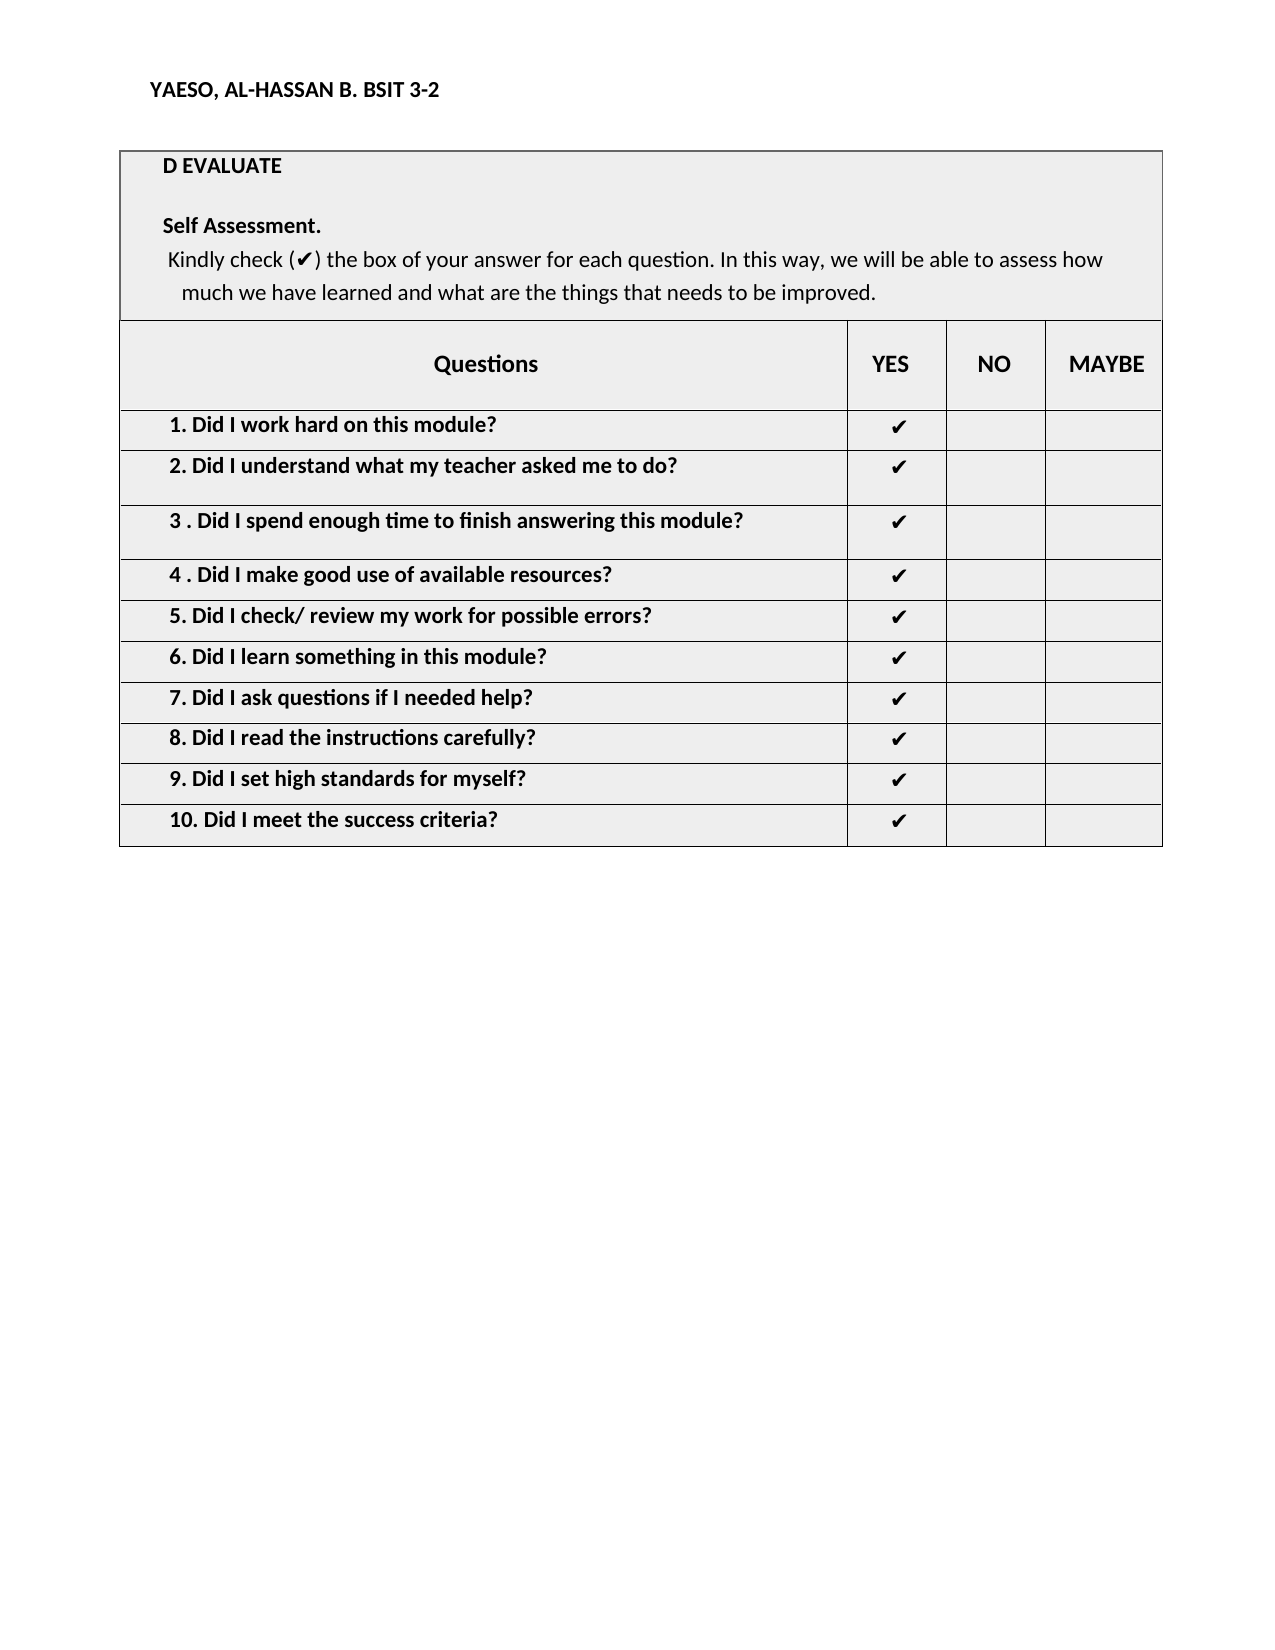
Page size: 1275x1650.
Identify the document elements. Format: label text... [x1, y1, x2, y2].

table_cell [1046, 763, 1162, 804]
table_cell 4 . Did I make good use of available resources? [120, 560, 847, 600]
table_cell [947, 560, 1045, 600]
table_cell ✔ [848, 642, 946, 682]
table_cell 7. Did I ask questions if I needed help? [120, 683, 847, 722]
table_cell [947, 601, 1045, 641]
table_cell [1046, 641, 1162, 682]
table_cell [947, 411, 1045, 450]
table_cell ✔ [848, 451, 946, 505]
table_cell 2. Did I understand what my teacher asked me to do? [120, 451, 847, 505]
table_cell ✔ [848, 724, 946, 763]
table_cell ✔ [848, 601, 946, 641]
table_cell [1046, 600, 1162, 641]
table_cell ✔ [848, 411, 946, 450]
table_cell ✔ [848, 764, 946, 804]
table_cell [1046, 723, 1162, 763]
table_cell 5. Did I check/ review my work for possible errors? [120, 601, 847, 641]
table_cell 9. Did I set high standards for myself? [120, 764, 847, 804]
table_cell YES [848, 321, 946, 409]
table_cell [1046, 410, 1162, 450]
table_cell [947, 506, 1045, 559]
table_cell 10. Did I meet the success criteria? [120, 805, 847, 846]
table_cell [947, 683, 1045, 722]
table_cell [1046, 804, 1162, 846]
table_cell [947, 451, 1045, 505]
table_cell [947, 724, 1045, 763]
table_cell ✔ [848, 683, 946, 722]
table_cell [947, 805, 1045, 846]
table_cell 6. Did I learn something in this module? [120, 642, 847, 682]
table_cell [1046, 450, 1162, 505]
table_cell [1046, 505, 1162, 559]
table_cell MAYBE [1046, 320, 1162, 409]
table_cell [947, 642, 1045, 682]
table_cell Questions [120, 321, 847, 409]
table_cell NO [947, 321, 1045, 409]
table_cell 8. Did I read the instructions carefully? [120, 724, 847, 763]
table_cell ✔ [848, 560, 946, 600]
table_cell [1046, 682, 1162, 722]
table_cell ✔ [848, 805, 946, 846]
table_cell ✔ [848, 506, 946, 559]
table_cell [1046, 559, 1162, 600]
table_cell [947, 764, 1045, 804]
table_header D EVALUATE Self Assessment. Kindly check (✔) the box of your answer for each question. In this way, we will be able to assess how much we have learned and what are the things that needs to be improved. [121, 152, 1162, 320]
table_cell 1. Did I work hard on this module? [120, 411, 847, 450]
table_cell 3 . Did I spend enough time to finish answering this module? [120, 506, 847, 559]
